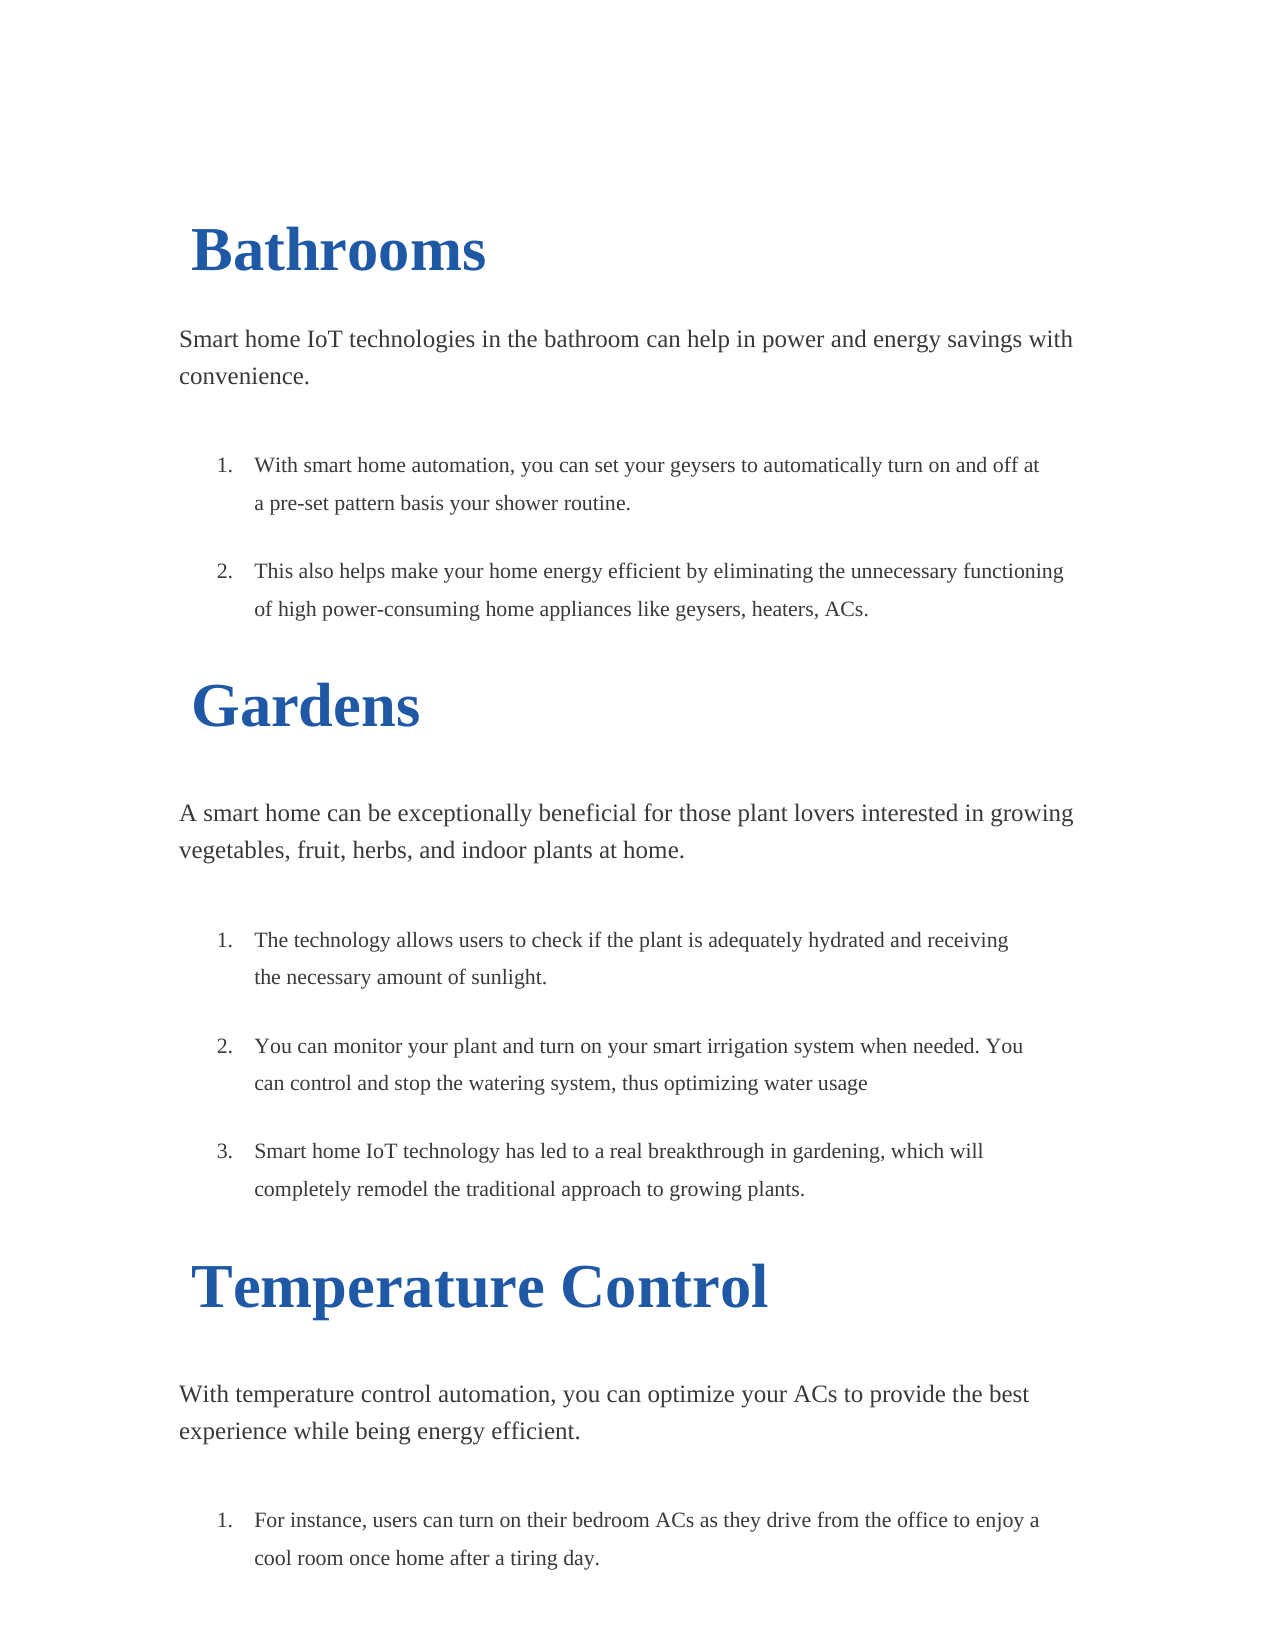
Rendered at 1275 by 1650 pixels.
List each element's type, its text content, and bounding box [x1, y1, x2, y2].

text With temperature control automation, you can optimize your ACs to provide the best experience while being energy efficient. [179, 1379, 1121, 1445]
list For instance, users can turn on their bedroom ACs as they drive from the office to enjoy a cool room once home after a tiring day. [217, 1507, 1082, 1570]
list You can monitor your plant and turn on your smart irrigation system when needed. You can control and stop the watering system, thus optimizing water usage [217, 1033, 1059, 1095]
list This also helps make your home energy efficient by eliminating the unnecessary functioning of high power-consuming home appliances like geysers, heaters, ACs. [217, 558, 1088, 621]
list With smart home automation, you can set your geysers to automatically turn on and off at a pre-set pattern basis your shower routine. [217, 452, 1054, 515]
text A smart home can be exceptionally beneficial for those plant lovers interested in growing vegetables, fruit, herbs, and indoor plants at home. [179, 798, 1121, 864]
subtitle Bathrooms [179, 212, 1121, 284]
list The technology allows users to check if the plant is adequately hydrated and receiving the necessary amount of sunlight. [217, 927, 1041, 989]
subtitle Temperature Control [179, 1249, 1121, 1321]
list Smart home IoT technology has led to a real breakthrough in gardening, which will completely remodel the traditional approach to growing plants. [217, 1138, 1087, 1201]
text Smart home IoT technologies in the bathroom can help in power and energy savings with convenience. [179, 324, 1121, 390]
subtitle Gardens [179, 668, 1121, 740]
